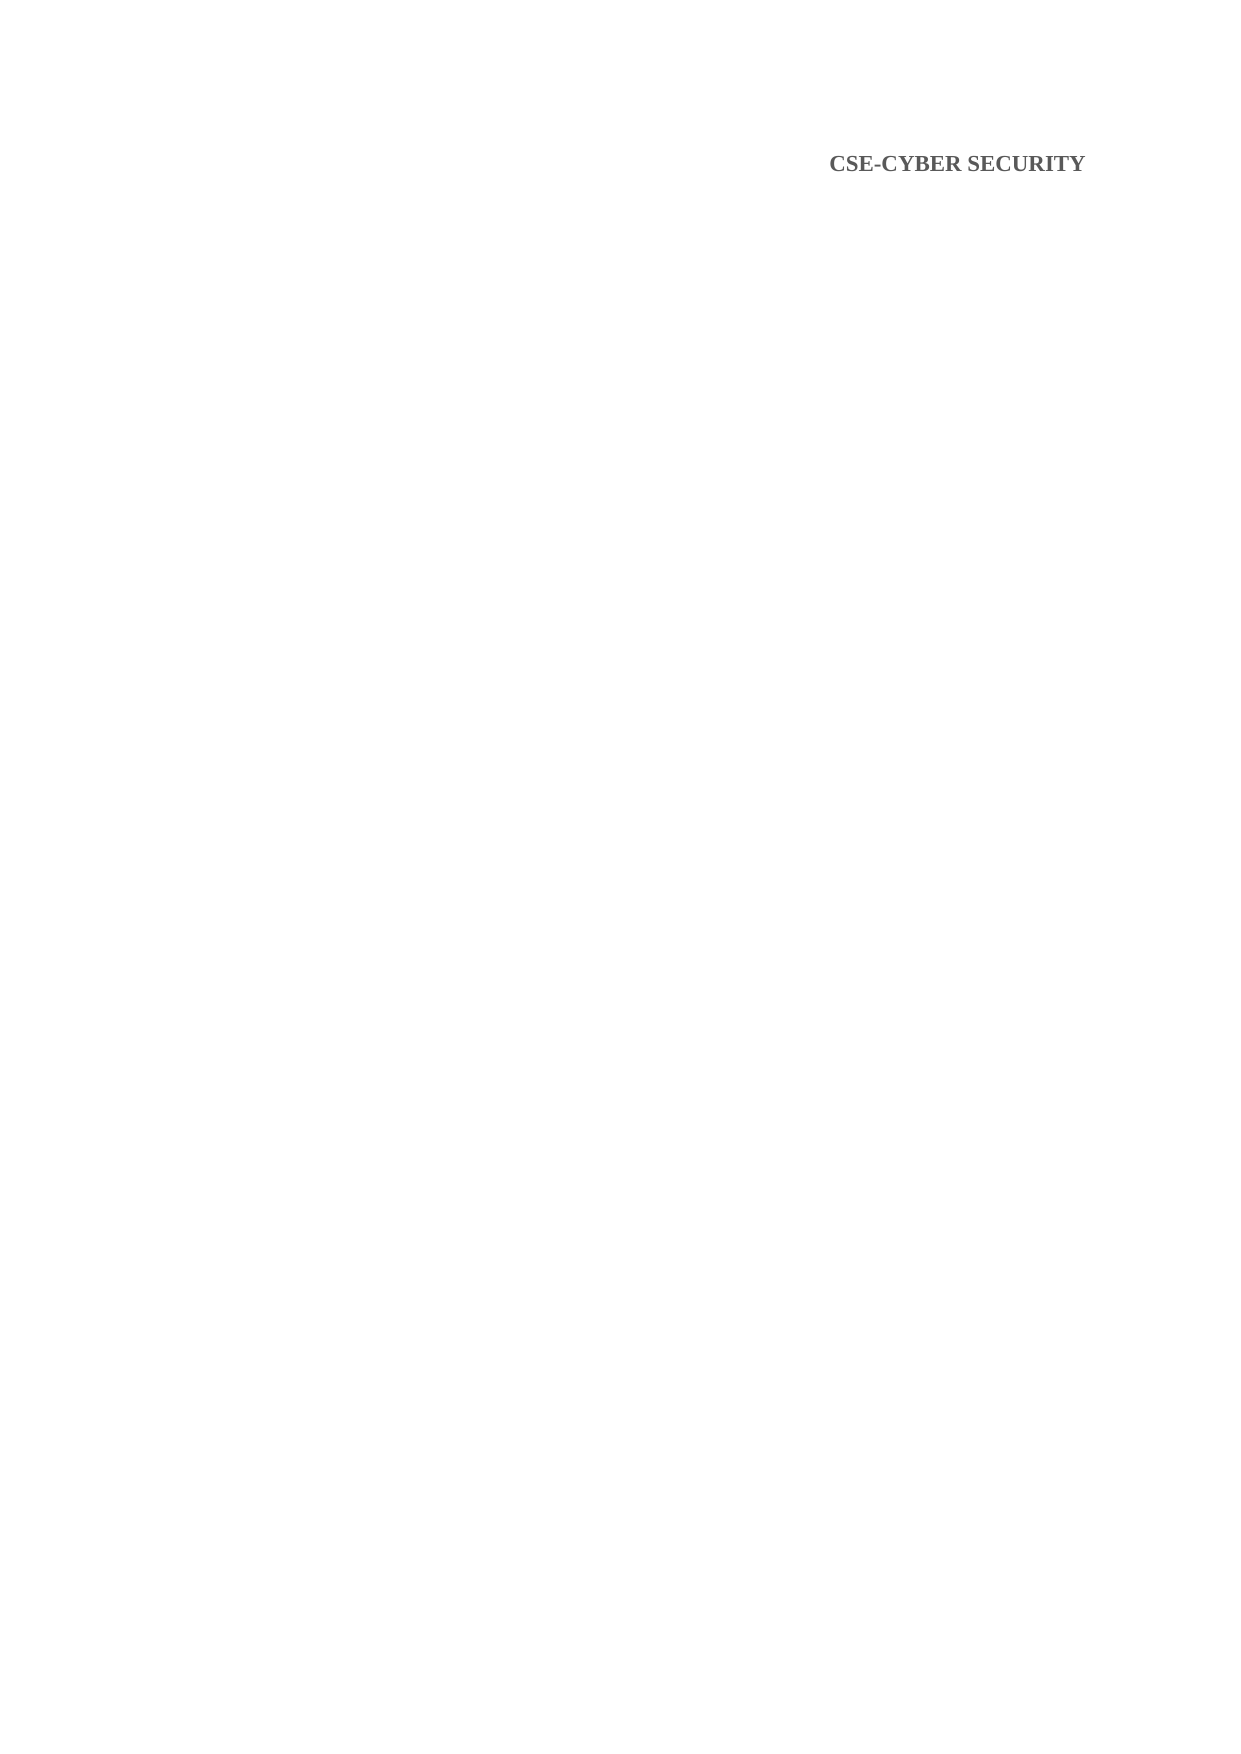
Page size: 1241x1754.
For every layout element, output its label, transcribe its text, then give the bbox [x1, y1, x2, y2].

text CSE-CYBER SECURITY [150, 150, 1091, 176]
